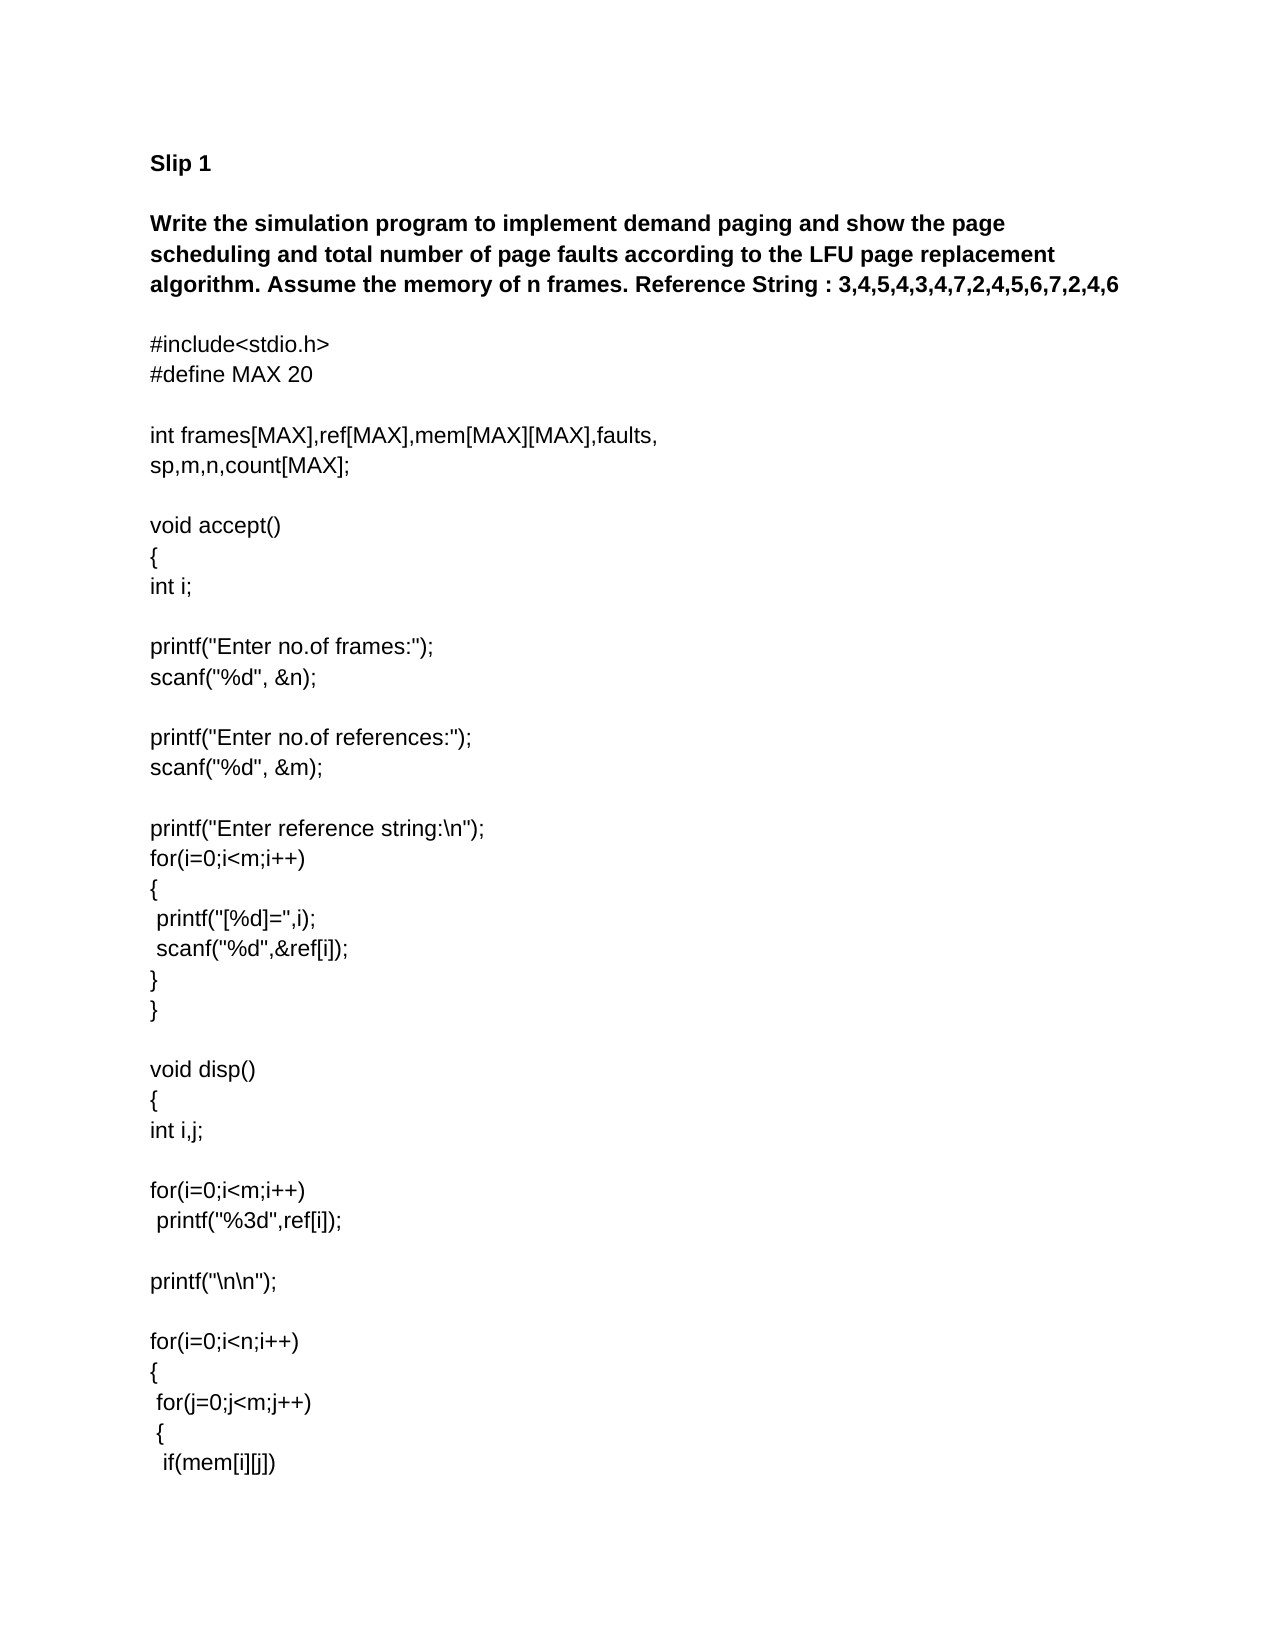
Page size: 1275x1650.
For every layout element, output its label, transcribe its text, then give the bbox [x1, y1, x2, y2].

text scanf("%d",&ref[i]); [150, 935, 1125, 962]
text int i; [150, 573, 1125, 599]
text printf("%3d",ref[i]); [150, 1207, 1125, 1234]
text #define MAX 20 [150, 361, 1125, 388]
text for(i=0;i<m;i++) [150, 1177, 1125, 1203]
text printf("Enter reference string:\n"); [150, 814, 1125, 841]
text #include<stdio.h> [150, 331, 1125, 358]
text sp,m,n,count[MAX]; [150, 452, 1125, 478]
text printf("Enter no.of references:"); [150, 724, 1125, 750]
text for(j=0;j<m;j++) [150, 1388, 1125, 1415]
text scanf("%d", &m); [150, 754, 1125, 781]
text for(i=0;i<n;i++) [150, 1328, 1125, 1354]
text } [150, 966, 1125, 992]
text { [150, 1419, 1125, 1445]
text { [150, 1358, 1125, 1385]
text { [150, 543, 1125, 569]
text void accept() [150, 512, 1125, 539]
text { [150, 1086, 1125, 1113]
text } [150, 996, 1125, 1022]
text void disp() [150, 1056, 1125, 1083]
text printf("[%d]=",i); [150, 905, 1125, 932]
text { [150, 875, 1125, 901]
text printf("\n\n"); [150, 1268, 1125, 1294]
text Write the simulation program to implement demand paging and show the page scheduling and total number of page faults according to the LFU page replacement algorithm. Assume the memory of n frames. Reference String : 3,4,5,4,3,4,7,2,4,5,6,7,2,4,6 [150, 210, 1125, 297]
text scanf("%d", &n); [150, 663, 1125, 690]
text int i,j; [150, 1117, 1125, 1143]
text Slip 1 [150, 150, 1125, 176]
text for(i=0;i<m;i++) [150, 845, 1125, 871]
text printf("Enter no.of frames:"); [150, 633, 1125, 660]
text if(mem[i][j]) [150, 1449, 1125, 1475]
text int frames[MAX],ref[MAX],mem[MAX][MAX],faults, [150, 422, 1125, 448]
